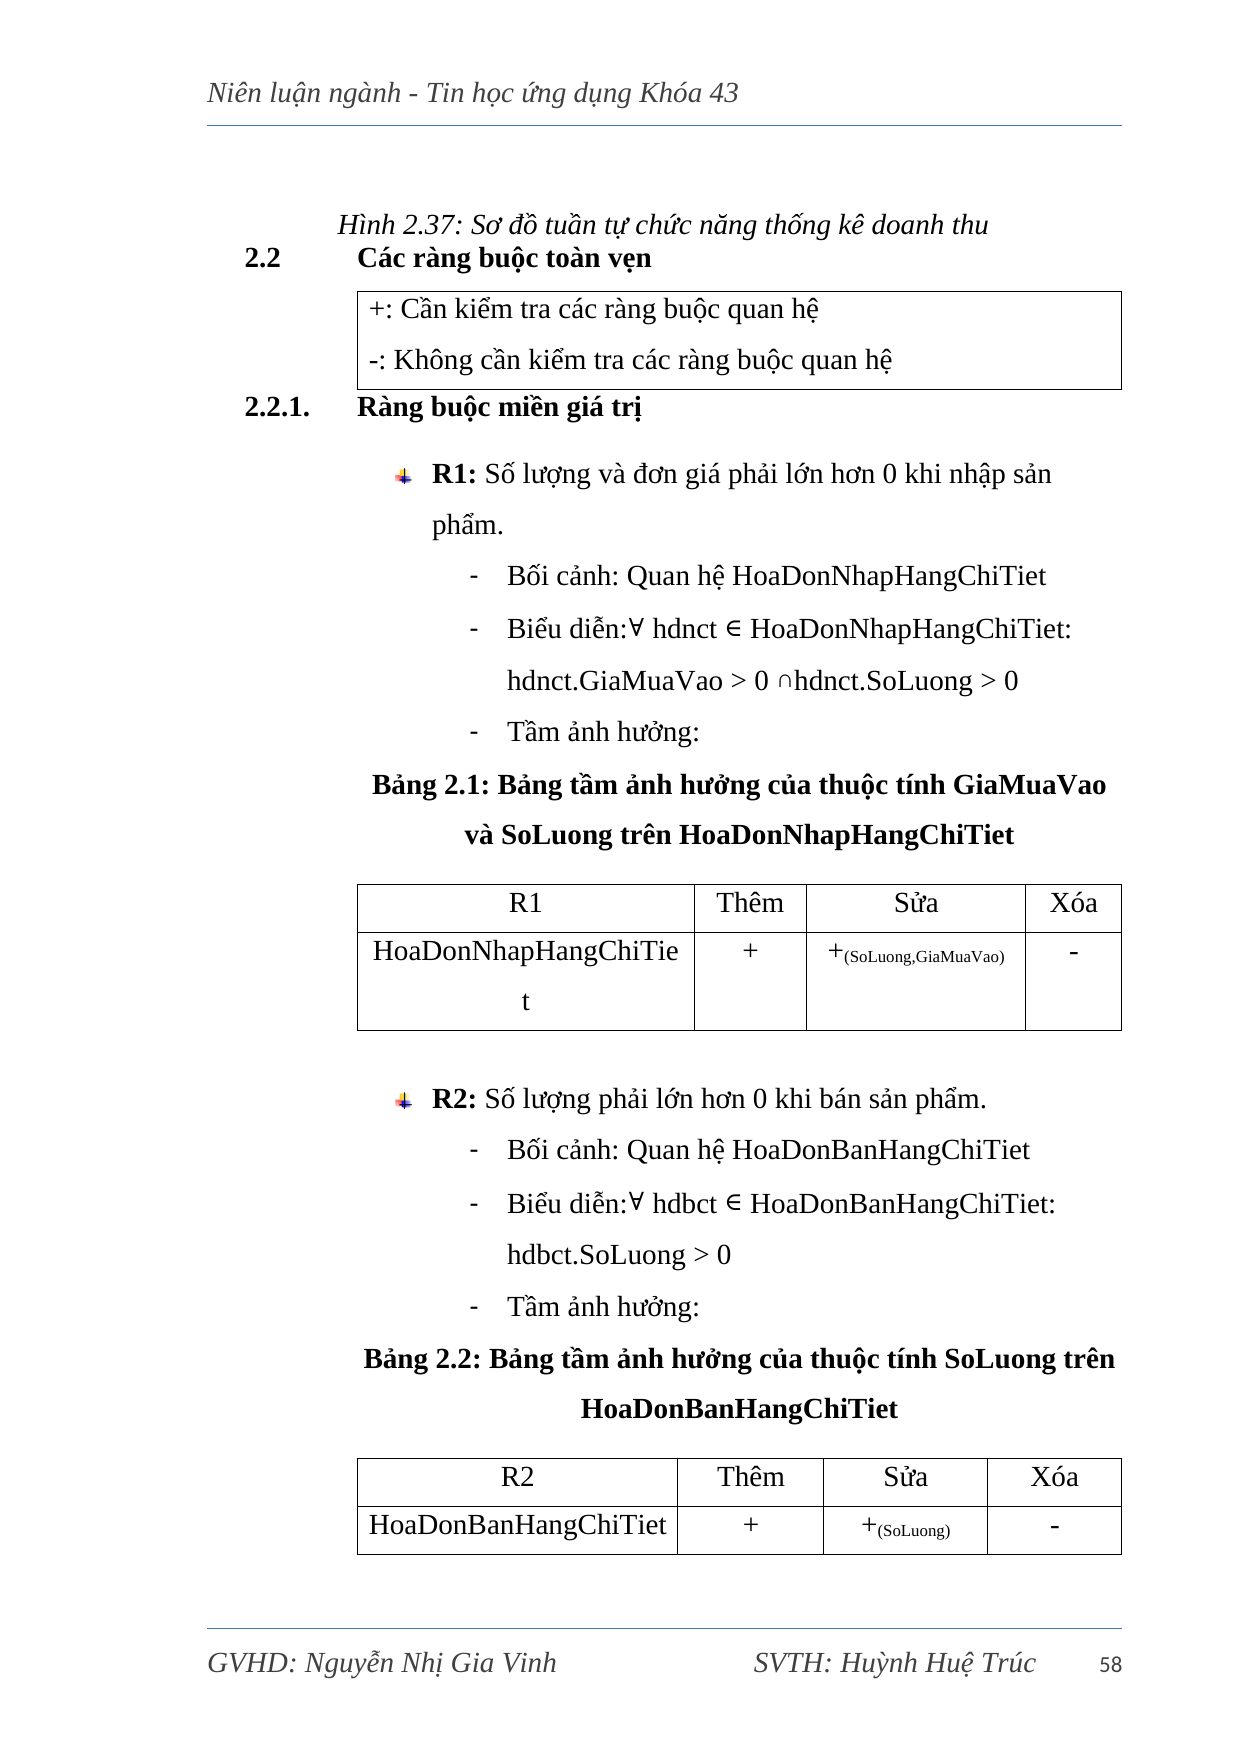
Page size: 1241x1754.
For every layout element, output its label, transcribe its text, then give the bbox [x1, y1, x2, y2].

table_cell HoaDonBanHangChiTiet [358, 1507, 677, 1554]
table_cell + [678, 1507, 823, 1554]
table_cell - [1026, 933, 1121, 1030]
list R1: Số lượng và đơn giá phải lớn hơn 0 khi nhập sản phẩm. [394, 457, 1122, 540]
table_header Sửa [824, 1459, 987, 1506]
list Các ràng buộc toàn vẹn [244, 240, 1122, 274]
list Tầm ảnh hưởng: [469, 713, 1122, 749]
text Hình 2.37: Sơ đồ tuần tự chức năng thống kê doanh thu [207, 207, 1122, 240]
text Bảng 2.2: Bảng tầm ảnh hưởng của thuộc tính SoLuong trên HoaDonBanHangChiTiet [357, 1341, 1122, 1425]
table_cell + [695, 933, 806, 1030]
table_cell - [988, 1507, 1121, 1554]
table_header Sửa [807, 885, 1025, 932]
picture [395, 1091, 412, 1109]
table_header Thêm [678, 1459, 823, 1506]
table_cell +(SoLuong) [824, 1507, 987, 1554]
table_header Xóa [988, 1459, 1121, 1506]
list Biểu diễn: hdnct HoaDonNhapHangChiTiet: hdnct.GiaMuaVao > 0 hdnct.SoLuong > 0 [469, 611, 1122, 697]
list R2: Số lượng phải lớn hơn 0 khi bán sản phẩm. [394, 1081, 1122, 1115]
table_cell HoaDonNhapHangChiTiet [358, 933, 694, 1030]
list Ràng buộc miền giá trị [244, 389, 1122, 423]
list Bối cảnh: Quan hệ HoaDonNhapHangChiTiet [469, 557, 1122, 593]
picture [395, 467, 412, 484]
table_header R1 [358, 885, 694, 932]
list Bối cảnh: Quan hệ HoaDonBanHangChiTiet [469, 1131, 1122, 1167]
table_header +: Cần kiểm tra các ràng buộc quan hệ -: Không cần kiểm tra các ràng buộc quan hệ [358, 292, 1121, 388]
table_header Xóa [1026, 885, 1121, 932]
table_header Thêm [695, 885, 806, 932]
table_cell +(SoLuong,GiaMuaVao) [807, 933, 1025, 1030]
table_header R2 [358, 1459, 677, 1506]
list Tầm ảnh hưởng: [469, 1288, 1122, 1323]
list Biểu diễn: hdbct HoaDonBanHangChiTiet: hdbct.SoLuong > 0 [469, 1185, 1122, 1271]
text Bảng 2.1: Bảng tầm ảnh hưởng của thuộc tính GiaMuaVao và SoLuong trên HoaDonNhapHangChiTiet [357, 767, 1122, 851]
